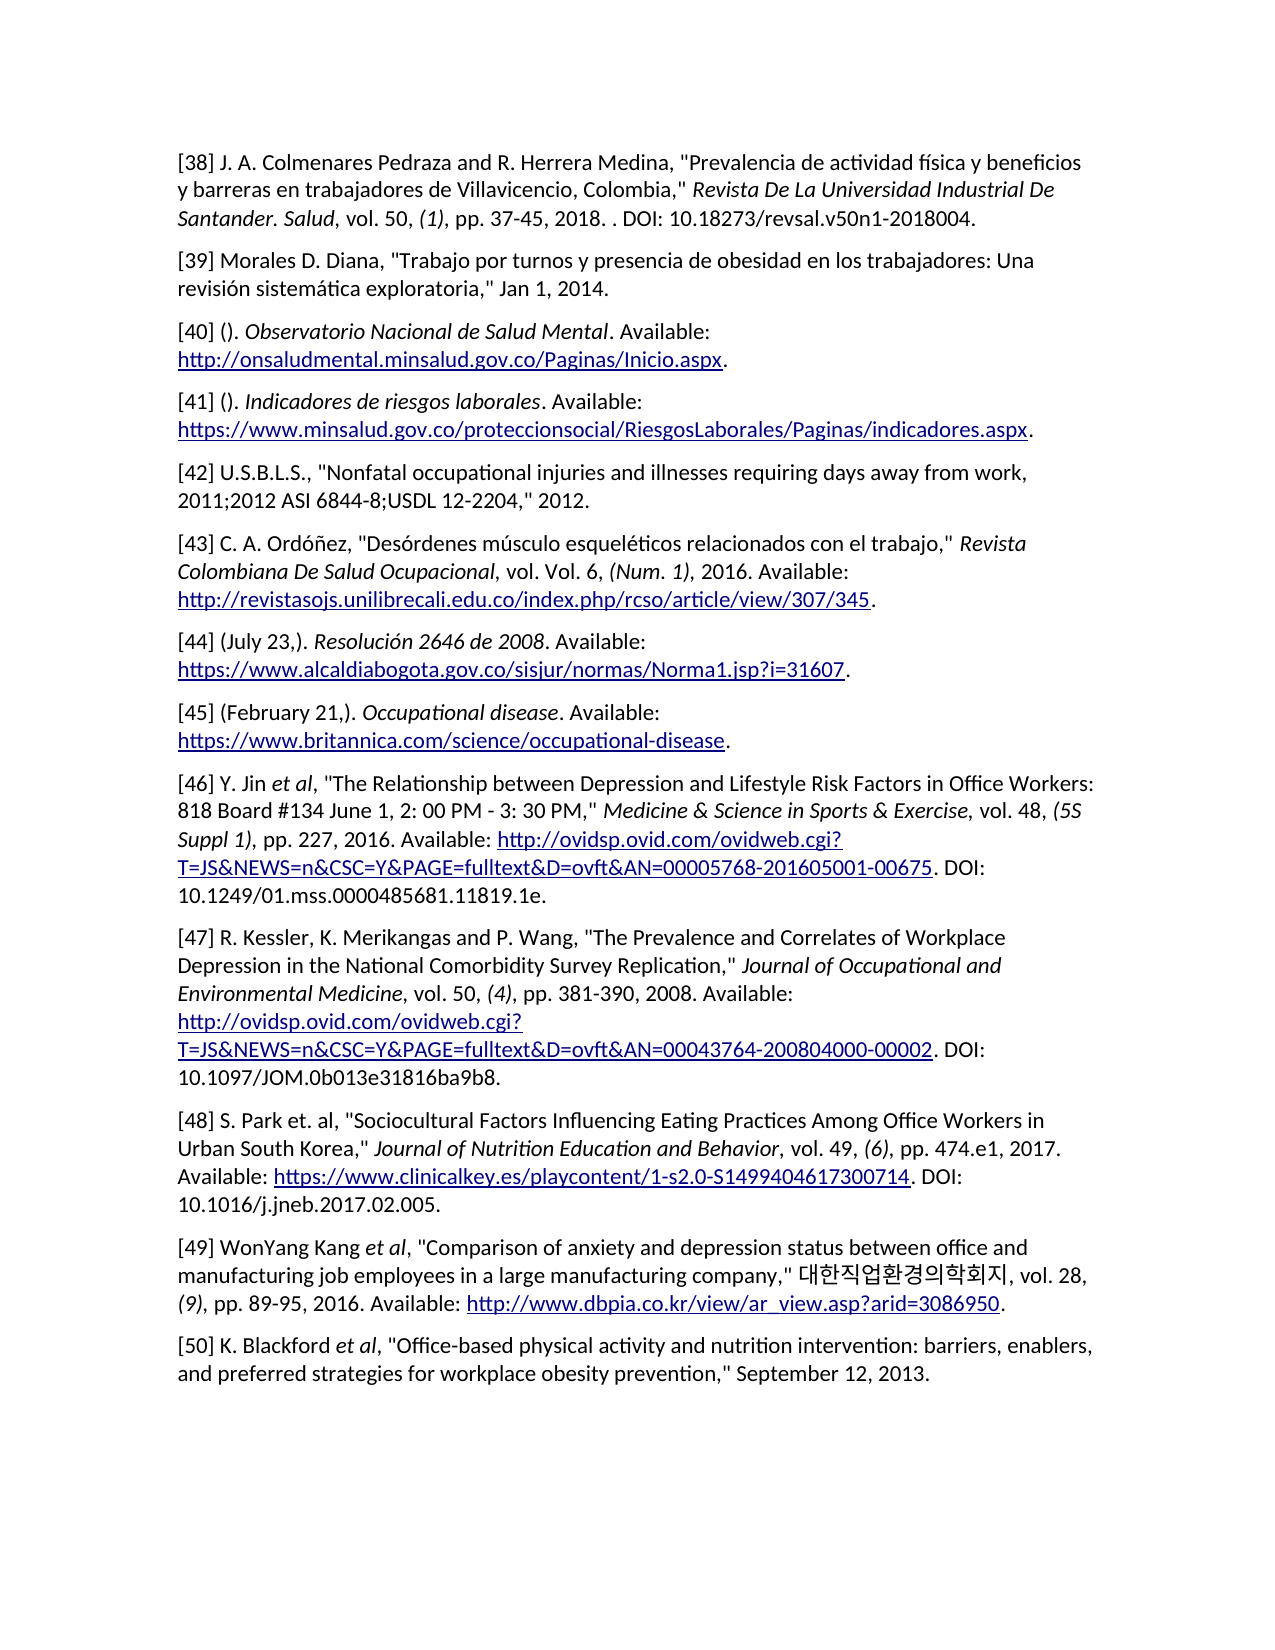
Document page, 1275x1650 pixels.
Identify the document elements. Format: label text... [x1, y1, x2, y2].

text [40] (). Observatorio Nacional de Salud Mental. Available: http://onsaludmental.minsalud.gov.co/Paginas/Inicio.aspx. [177, 317, 1098, 373]
text [39] Morales D. Diana, "Trabajo por turnos y presencia de obesidad en los trabajadores: Una revisión sistemática exploratoria," Jan 1, 2014. [177, 246, 1098, 302]
text [47] R. Kessler, K. Merikangas and P. Wang, "The Prevalence and Correlates of Workplace Depression in the National Comorbidity Survey Replication," Journal of Occupational and Environmental Medicine, vol. 50, (4), pp. 381-390, 2008. Available: http://ovidsp.ovid.com/ovidweb.cgi?T=JS&NEWS=n&CSC=Y&PAGE=fulltext&D=ovft&AN=00043764-200804000-00002. DOI: 10.1097/JOM.0b013e31816ba9b8. [177, 923, 1098, 1091]
text [50] K. Blackford et al, "Office-based physical activity and nutrition intervention: barriers, enablers, and preferred strategies for workplace obesity prevention," September 12, 2013. [177, 1331, 1098, 1387]
text [44] (July 23,). Resolución 2646 de 2008. Available: https://www.alcaldiabogota.gov.co/sisjur/normas/Norma1.jsp?i=31607. [177, 627, 1098, 683]
text [43] C. A. Ordóñez, "Desórdenes músculo esqueléticos relacionados con el trabajo," Revista Colombiana De Salud Ocupacional, vol. Vol. 6, (Num. 1), 2016. Available: http://revistasojs.unilibrecali.edu.co/index.php/rcso/article/view/307/345. [177, 529, 1098, 613]
text [38] J. A. Colmenares Pedraza and R. Herrera Medina, "Prevalencia de actividad física y beneficios y barreras en trabajadores de Villavicencio, Colombia," Revista De La Universidad Industrial De Santander. Salud, vol. 50, (1), pp. 37-45, 2018. . DOI: 10.18273/revsal.v50n1-2018004. [177, 148, 1098, 232]
text [49] WonYang Kang et al, "Comparison of anxiety and depression status between office and manufacturing job employees in a large manufacturing company," 대한직업환경의학회지, vol. 28, (9), pp. 89-95, 2016. Available: http://www.dbpia.co.kr/view/ar_view.asp?arid=3086950. [177, 1233, 1098, 1317]
text [41] (). Indicadores de riesgos laborales. Available: https://www.minsalud.gov.co/proteccionsocial/RiesgosLaborales/Paginas/indicadores.aspx. [177, 387, 1098, 443]
text [48] S. Park et. al, "Sociocultural Factors Influencing Eating Practices Among Office Workers in Urban South Korea," Journal of Nutrition Education and Behavior, vol. 49, (6), pp. 474.e1, 2017. Available: https://www.clinicalkey.es/playcontent/1-s2.0-S1499404617300714. DOI: 10.1016/j.jneb.2017.02.005. [177, 1106, 1098, 1218]
text [46] Y. Jin et al, "The Relationship between Depression and Lifestyle Risk Factors in Office Workers: 818 Board #134 June 1, 2: 00 PM - 3: 30 PM," Medicine & Science in Sports & Exercise, vol. 48, (5S Suppl 1), pp. 227, 2016. Available: http://ovidsp.ovid.com/ovidweb.cgi?T=JS&NEWS=n&CSC=Y&PAGE=fulltext&D=ovft&AN=00005768-201605001-00675. DOI: 10.1249/01.mss.0000485681.11819.1e. [177, 769, 1098, 909]
text [45] (February 21,). Occupational disease. Available: https://www.britannica.com/science/occupational-disease. [177, 698, 1098, 754]
text [42] U.S.B.L.S., "Nonfatal occupational injuries and illnesses requiring days away from work, 2011;2012 ASI 6844-8;USDL 12-2204," 2012. [177, 458, 1098, 514]
